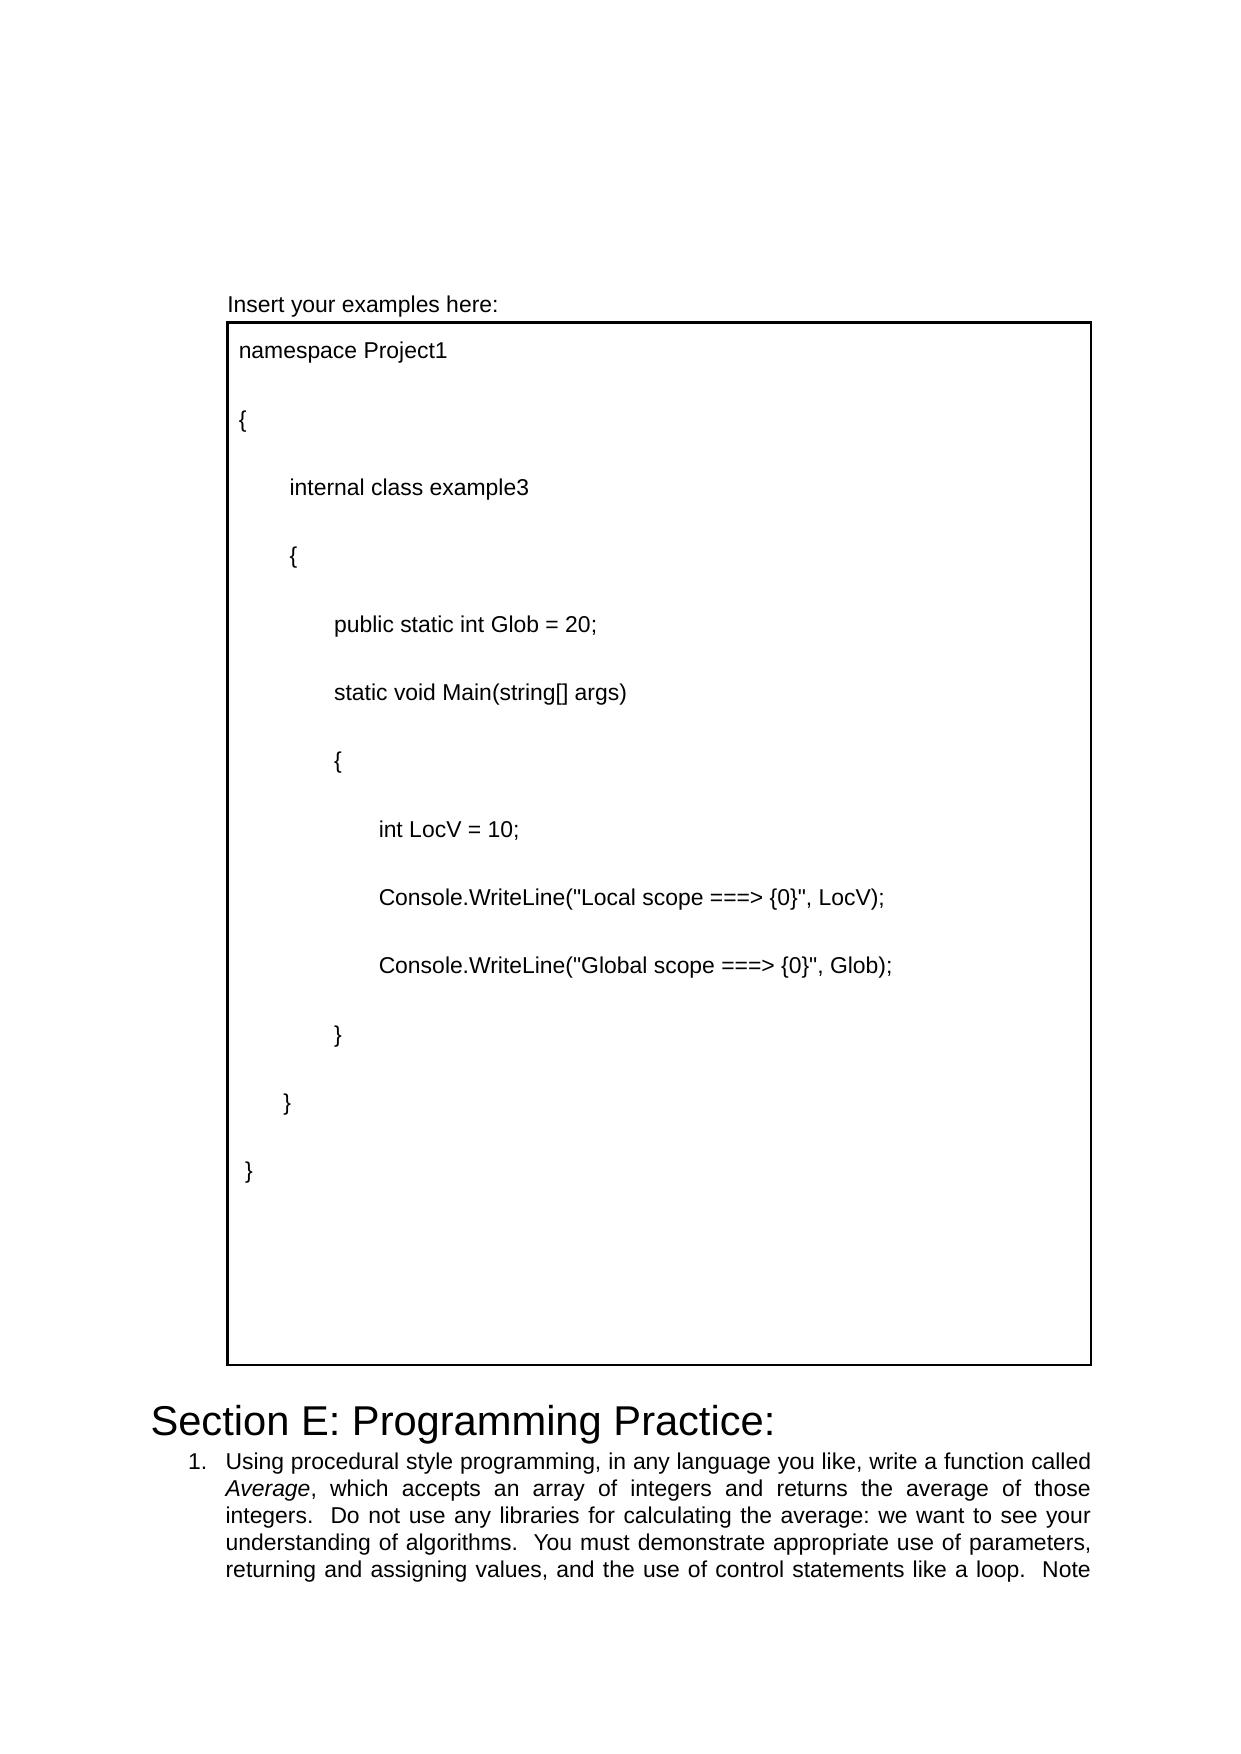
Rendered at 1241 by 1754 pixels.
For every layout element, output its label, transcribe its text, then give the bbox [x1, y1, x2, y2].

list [188, 1448, 1092, 1582]
text Section E: Programming Practice: [150, 1396, 1092, 1444]
text Insert your examples here: [227, 291, 1092, 317]
table_header namespace Project1 { internal class example3 { public static int Glob = 20; static void Main(string[] args) { int LocV = 10; Console.WriteLine("Local scope ===> {0}", LocV); Console.WriteLine("Global scope ===> {0}", Glob); } } } [229, 324, 1090, 1364]
